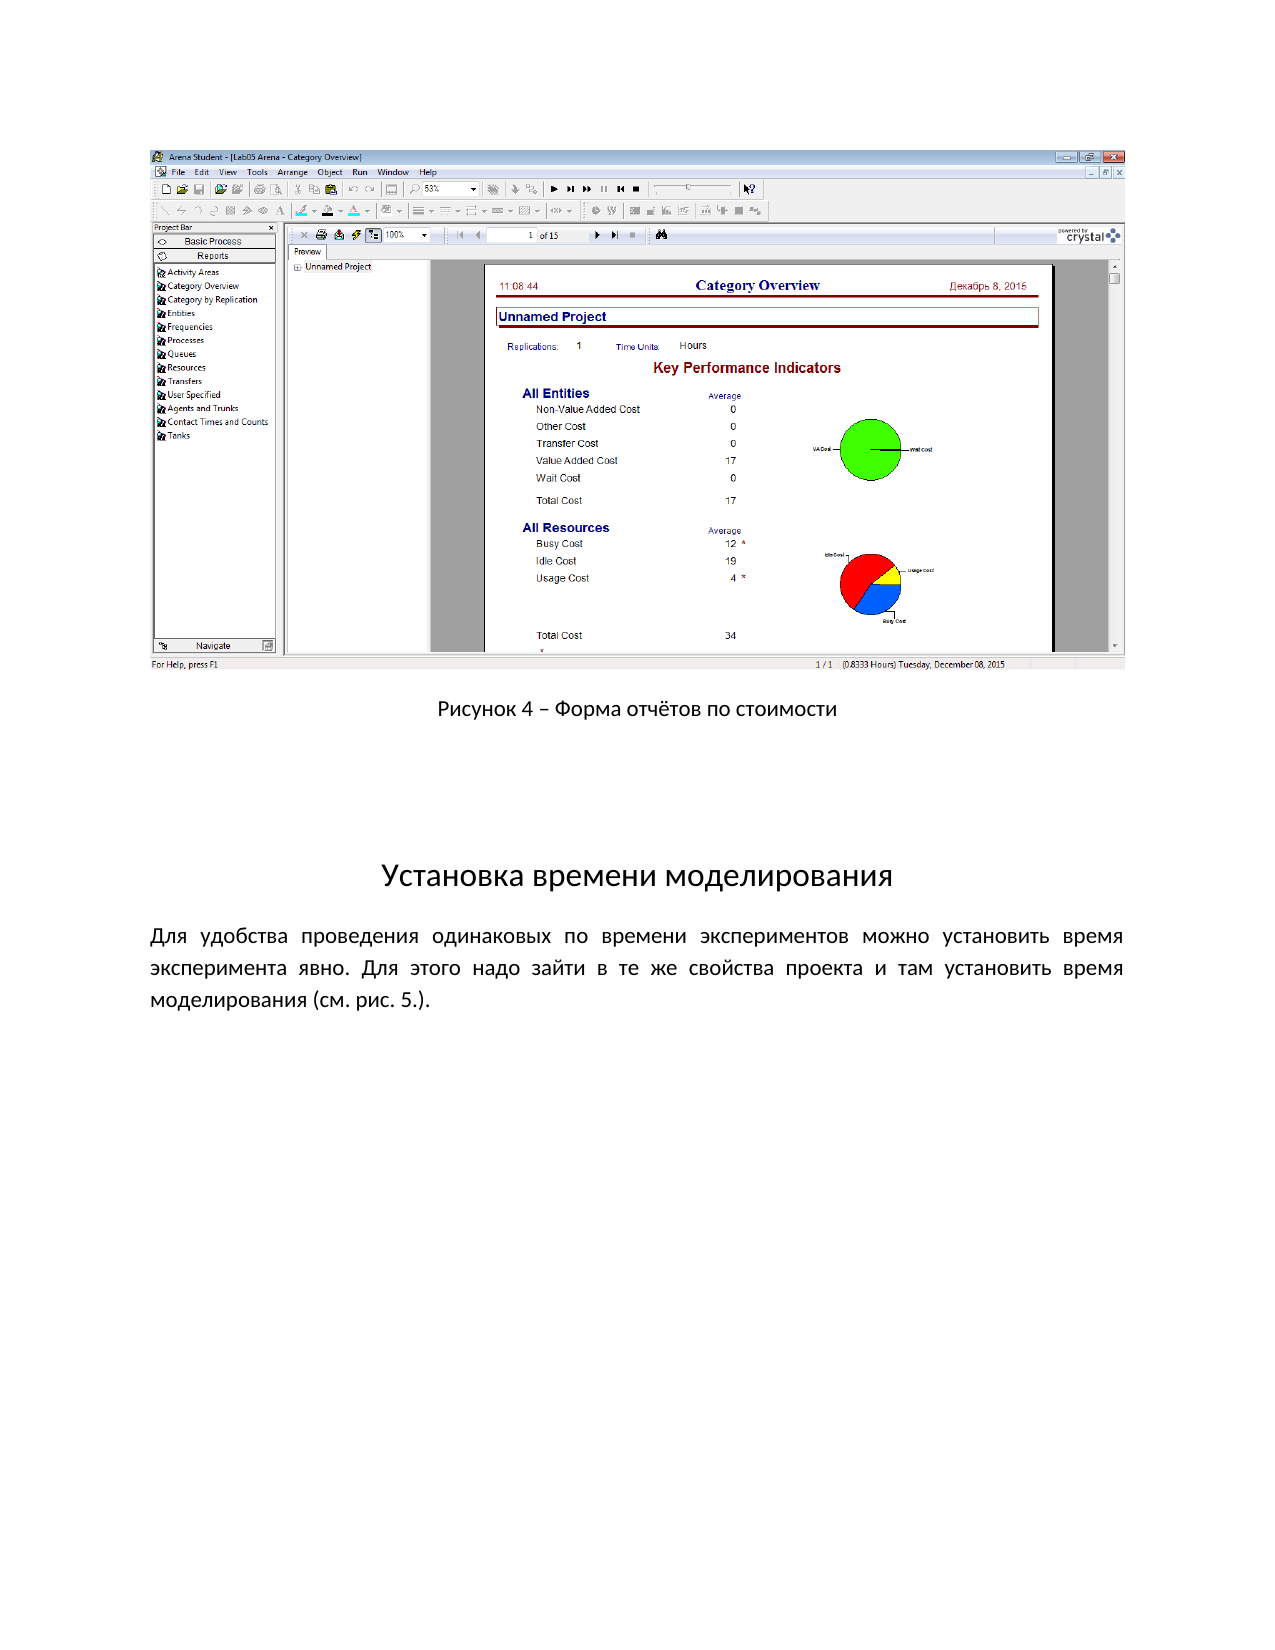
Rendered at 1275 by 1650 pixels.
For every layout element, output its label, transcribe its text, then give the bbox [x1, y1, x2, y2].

text Для удобства проведения одинаковых по времени экспериментов можно установить время эксперимента явно. Для этого надо зайти в те же свойства проекта и там установить время моделирования (см. рис. 5.). [150, 921, 1125, 1014]
picture [150, 150, 1125, 670]
text Рисунок 4 – Форма отчётов по стоимости [150, 694, 1125, 723]
text Установка времени моделирования [150, 854, 1125, 894]
